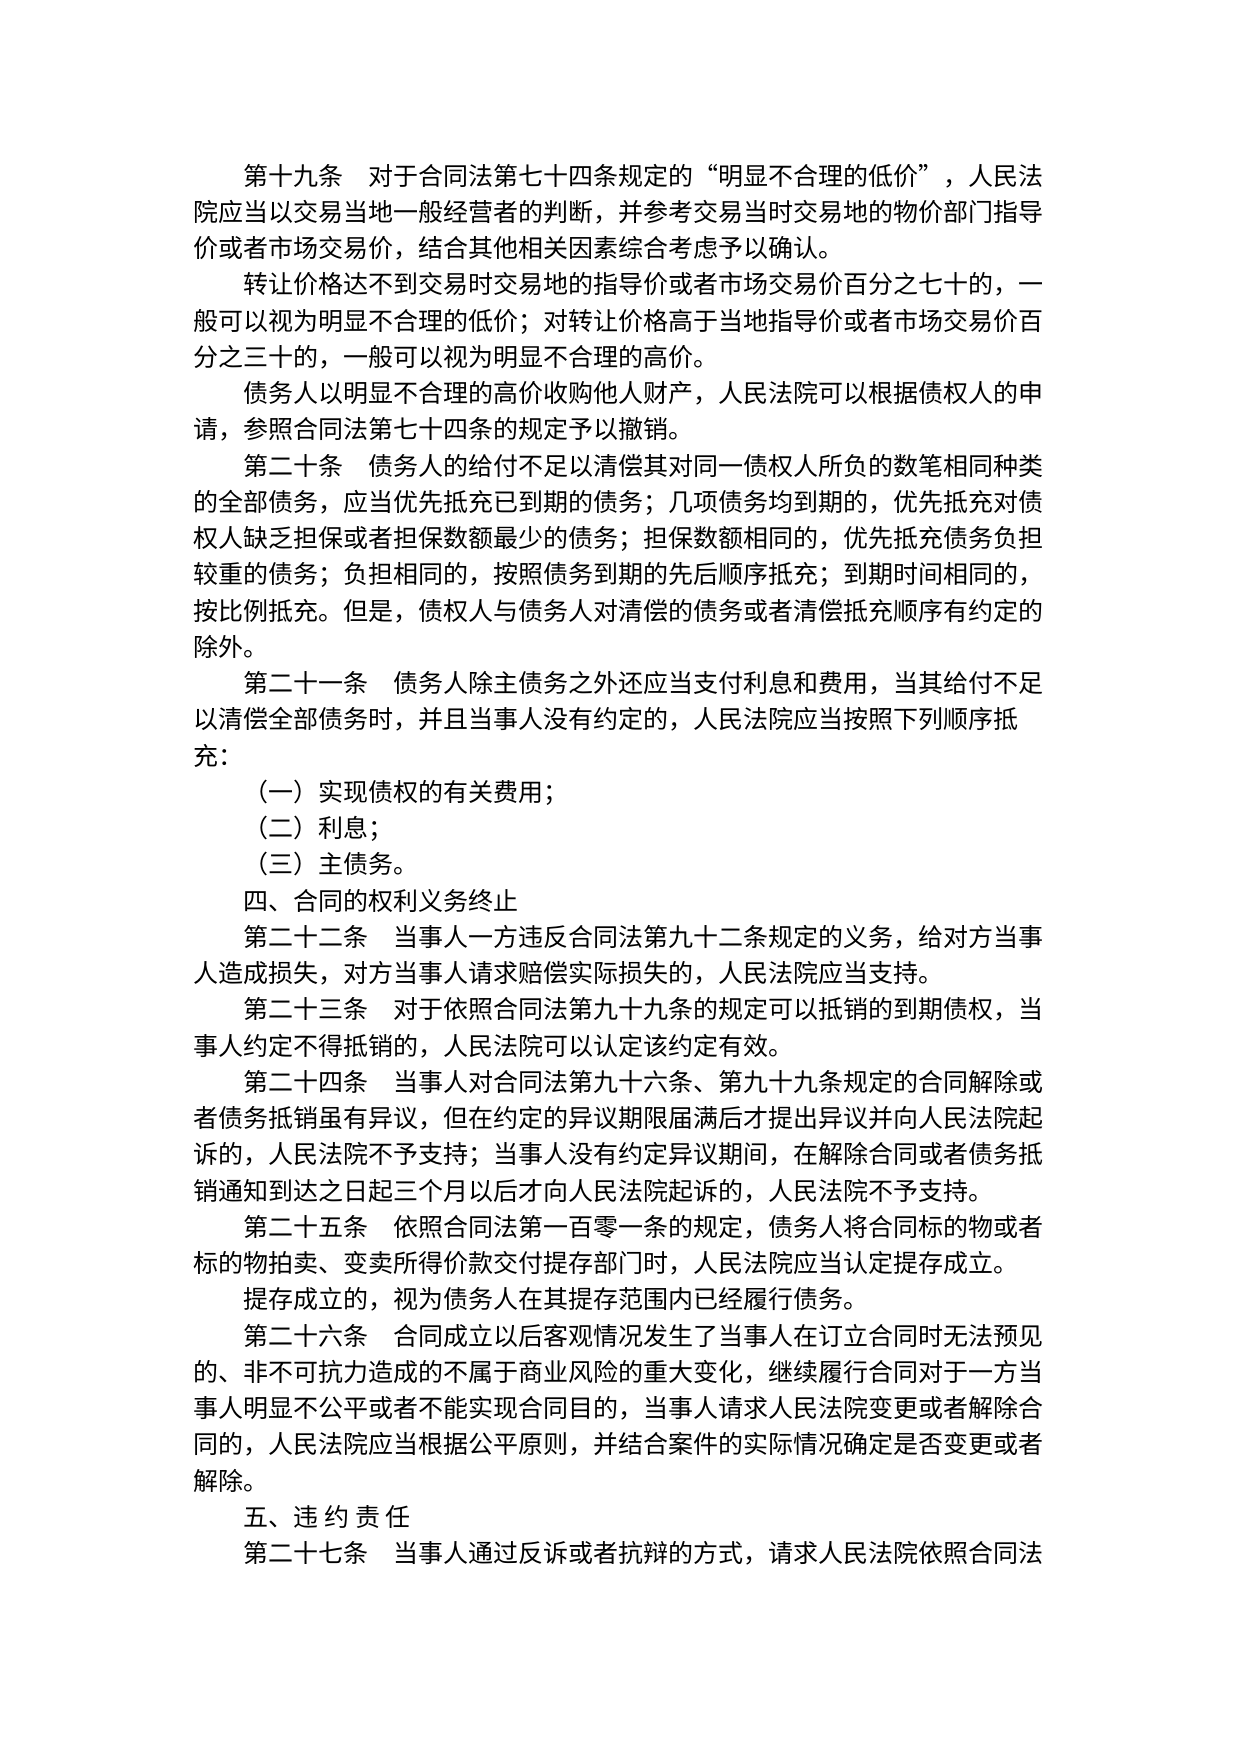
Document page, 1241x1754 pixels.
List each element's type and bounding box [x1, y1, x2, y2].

table_cell [188, 150, 1053, 1576]
